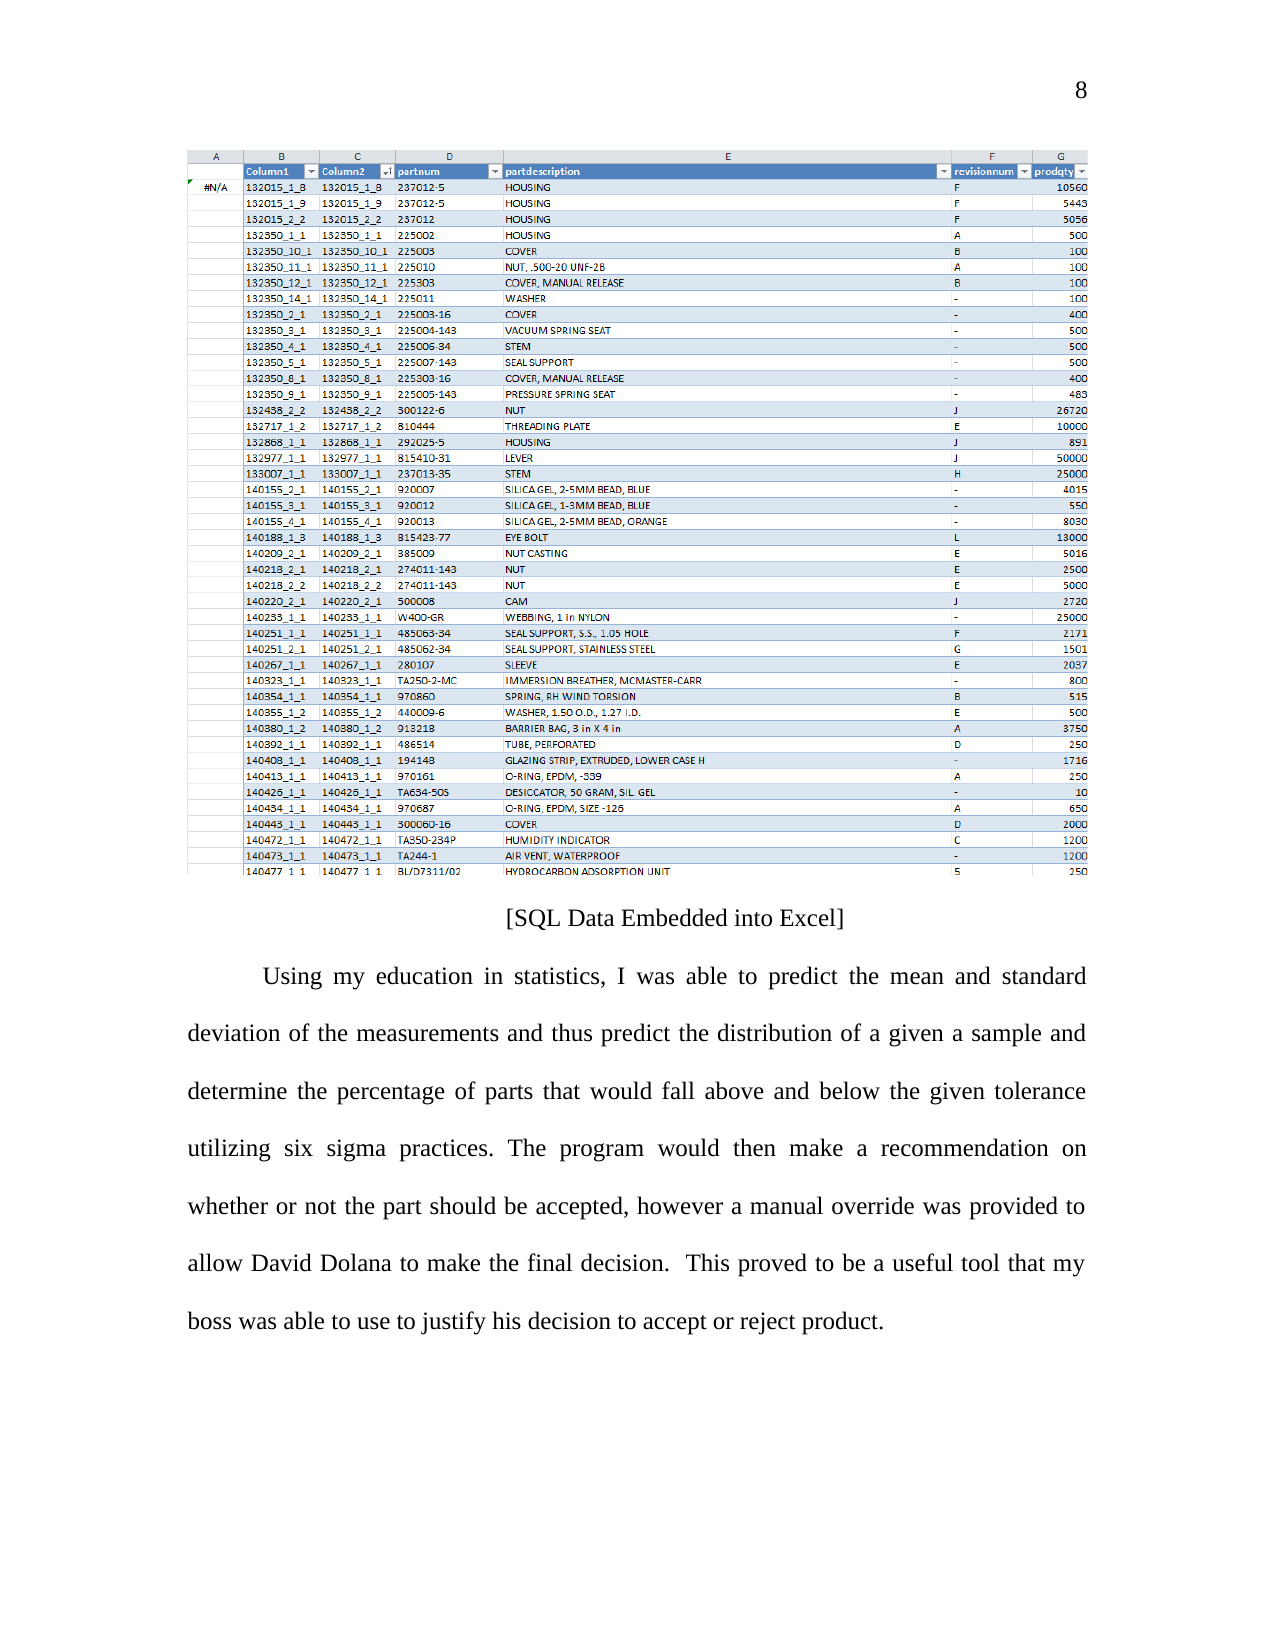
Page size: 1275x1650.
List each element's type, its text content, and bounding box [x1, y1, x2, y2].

text [SQL Data Embedded into Excel] [187, 903, 1087, 932]
text Using my education in statistics, I was able to predict the mean and standard deviation of the measurements and thus predict the distribution of a given a sample and determine the percentage of parts that would fall above and below the given tolerance utilizing six sigma practices. The program would then make a recommendation on whether or not the part should be accepted, however a manual override was provided to allow David Dolana to make the final decision. This proved to be a useful tool that my boss was able to use to justify his decision to accept or reject product. [187, 961, 1087, 1334]
picture [187, 150, 1088, 875]
